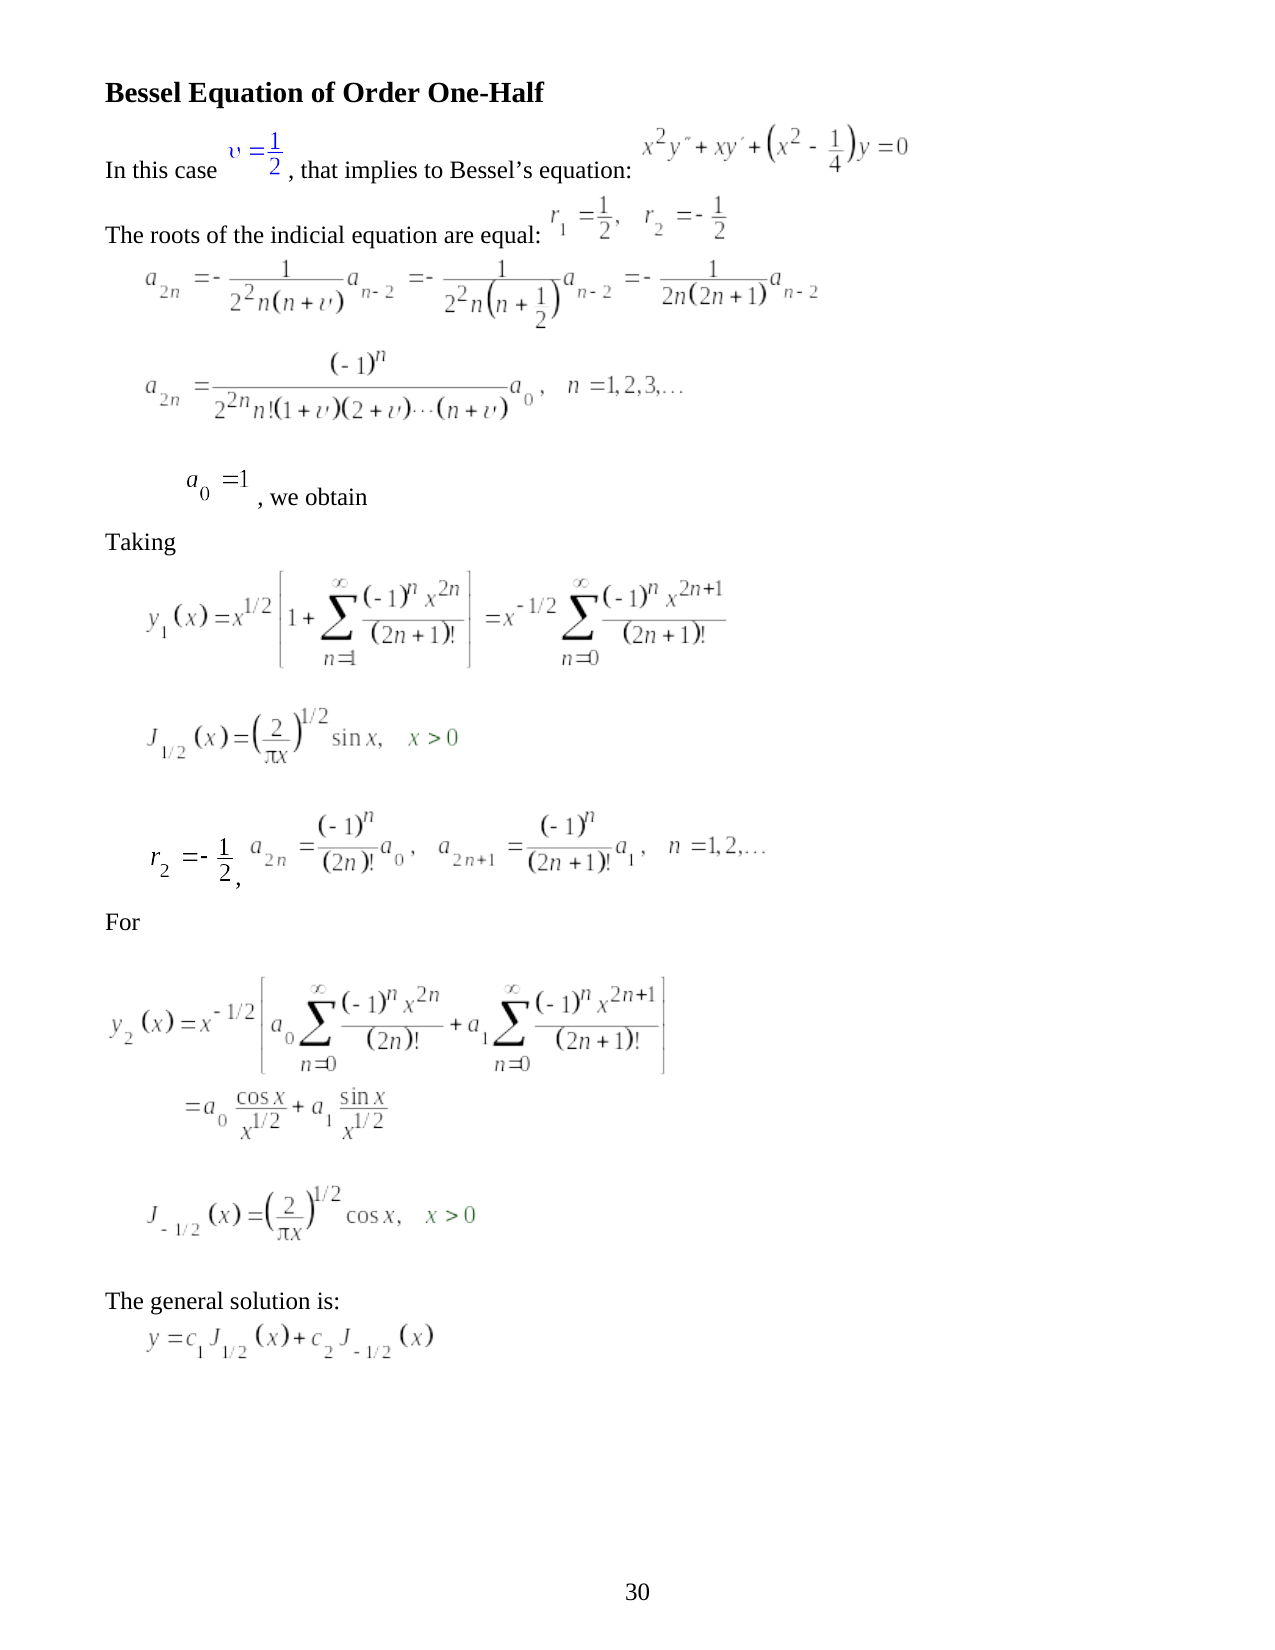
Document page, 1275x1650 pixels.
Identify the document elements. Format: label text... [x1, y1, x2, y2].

text The roots of the indicial equation are equal: [105, 188, 1170, 249]
text The general solution is: [105, 1286, 1170, 1315]
text Taking , we obtain [105, 461, 1170, 556]
text For , [105, 799, 1170, 936]
text Bessel Equation of Order One-Half [105, 75, 1170, 108]
text In this case , that implies to Bessel’s equation: [105, 121, 1170, 184]
